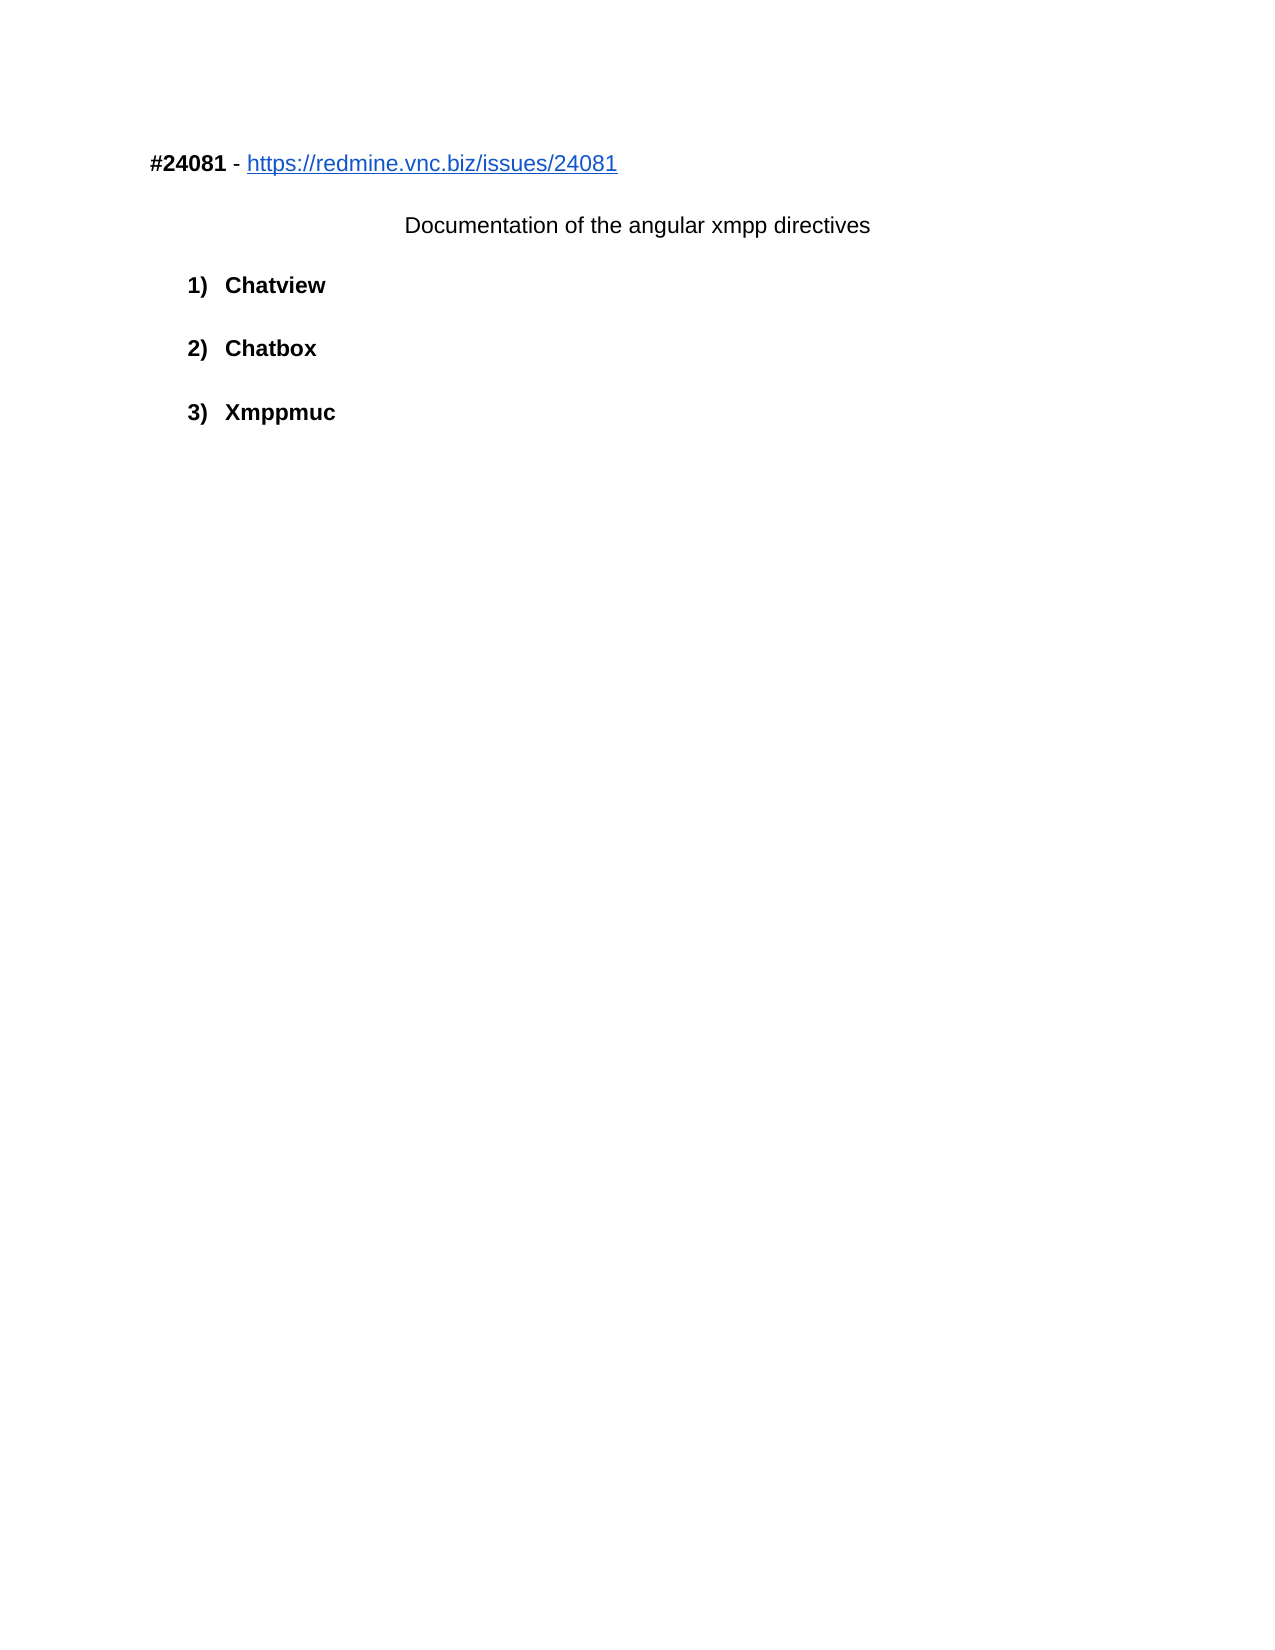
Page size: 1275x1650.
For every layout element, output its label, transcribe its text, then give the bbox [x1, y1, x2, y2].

text Documentation of the angular xmpp directives [150, 212, 1125, 238]
list Chatbox [187, 335, 1125, 362]
list Xmppmuc [187, 398, 1125, 425]
text #24081 - https://redmine.vnc.biz/issues/24081 [150, 150, 1125, 176]
list Chatview [187, 272, 1125, 298]
